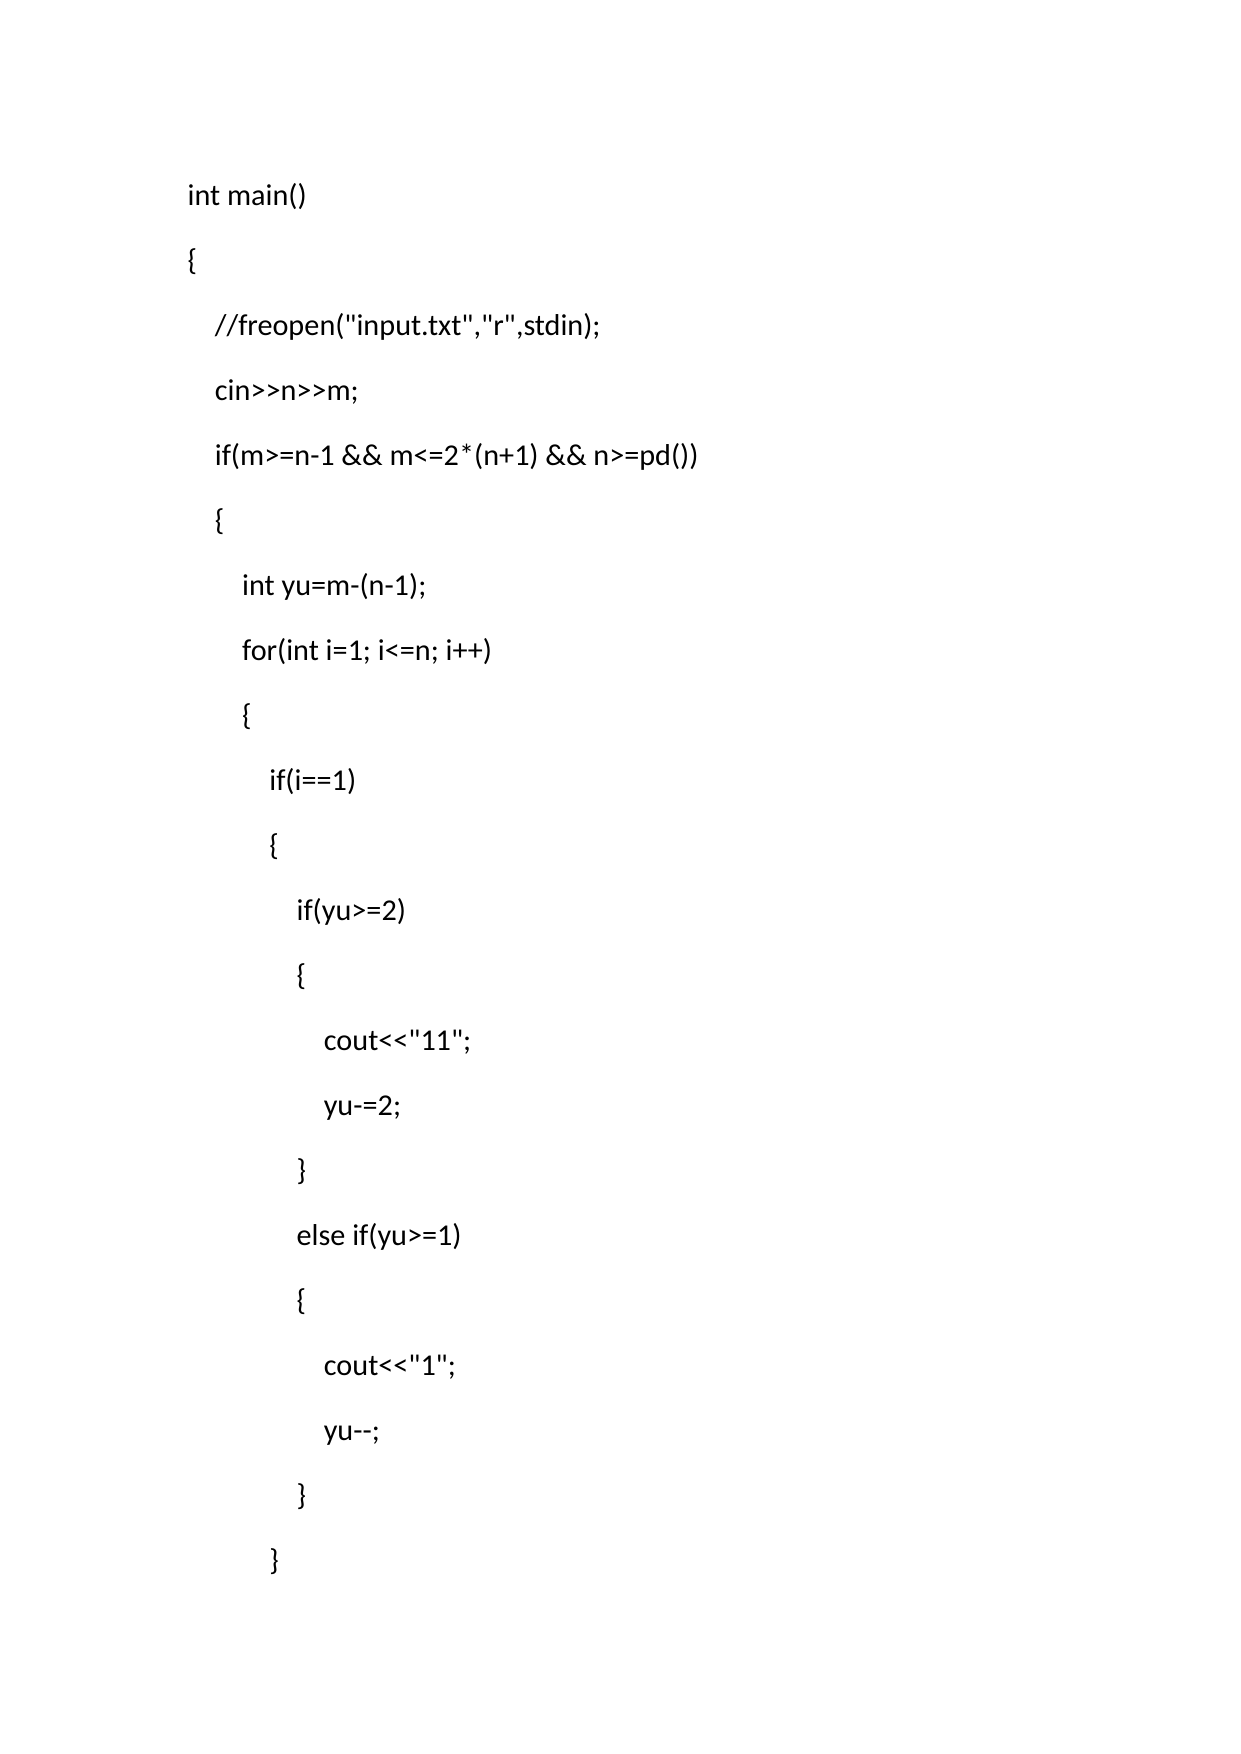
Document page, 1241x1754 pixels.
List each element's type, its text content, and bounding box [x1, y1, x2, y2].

text yu-=2; [187, 1072, 1053, 1137]
text { [187, 812, 1053, 877]
text cin>>n>>m; [187, 357, 1053, 422]
text yu--; [187, 1397, 1053, 1462]
text else if(yu>=1) [187, 1202, 1053, 1267]
text cout<<"11"; [187, 1007, 1053, 1072]
text int main() [187, 162, 1053, 227]
text if(i==1) [187, 747, 1053, 812]
text if(yu>=2) [187, 877, 1053, 942]
text } [187, 1137, 1053, 1202]
text { [187, 1267, 1053, 1332]
text } [187, 1462, 1053, 1527]
text } [187, 1527, 1053, 1592]
text { [187, 487, 1053, 552]
text int yu=m-(n-1); [187, 552, 1053, 617]
text { [187, 682, 1053, 747]
text if(m>=n-1 && m<=2*(n+1) && n>=pd()) [187, 422, 1053, 487]
text cout<<"1"; [187, 1332, 1053, 1397]
text for(int i=1; i<=n; i++) [187, 617, 1053, 682]
text { [187, 227, 1053, 292]
text { [187, 942, 1053, 1007]
text //freopen("input.txt","r",stdin); [187, 292, 1053, 357]
